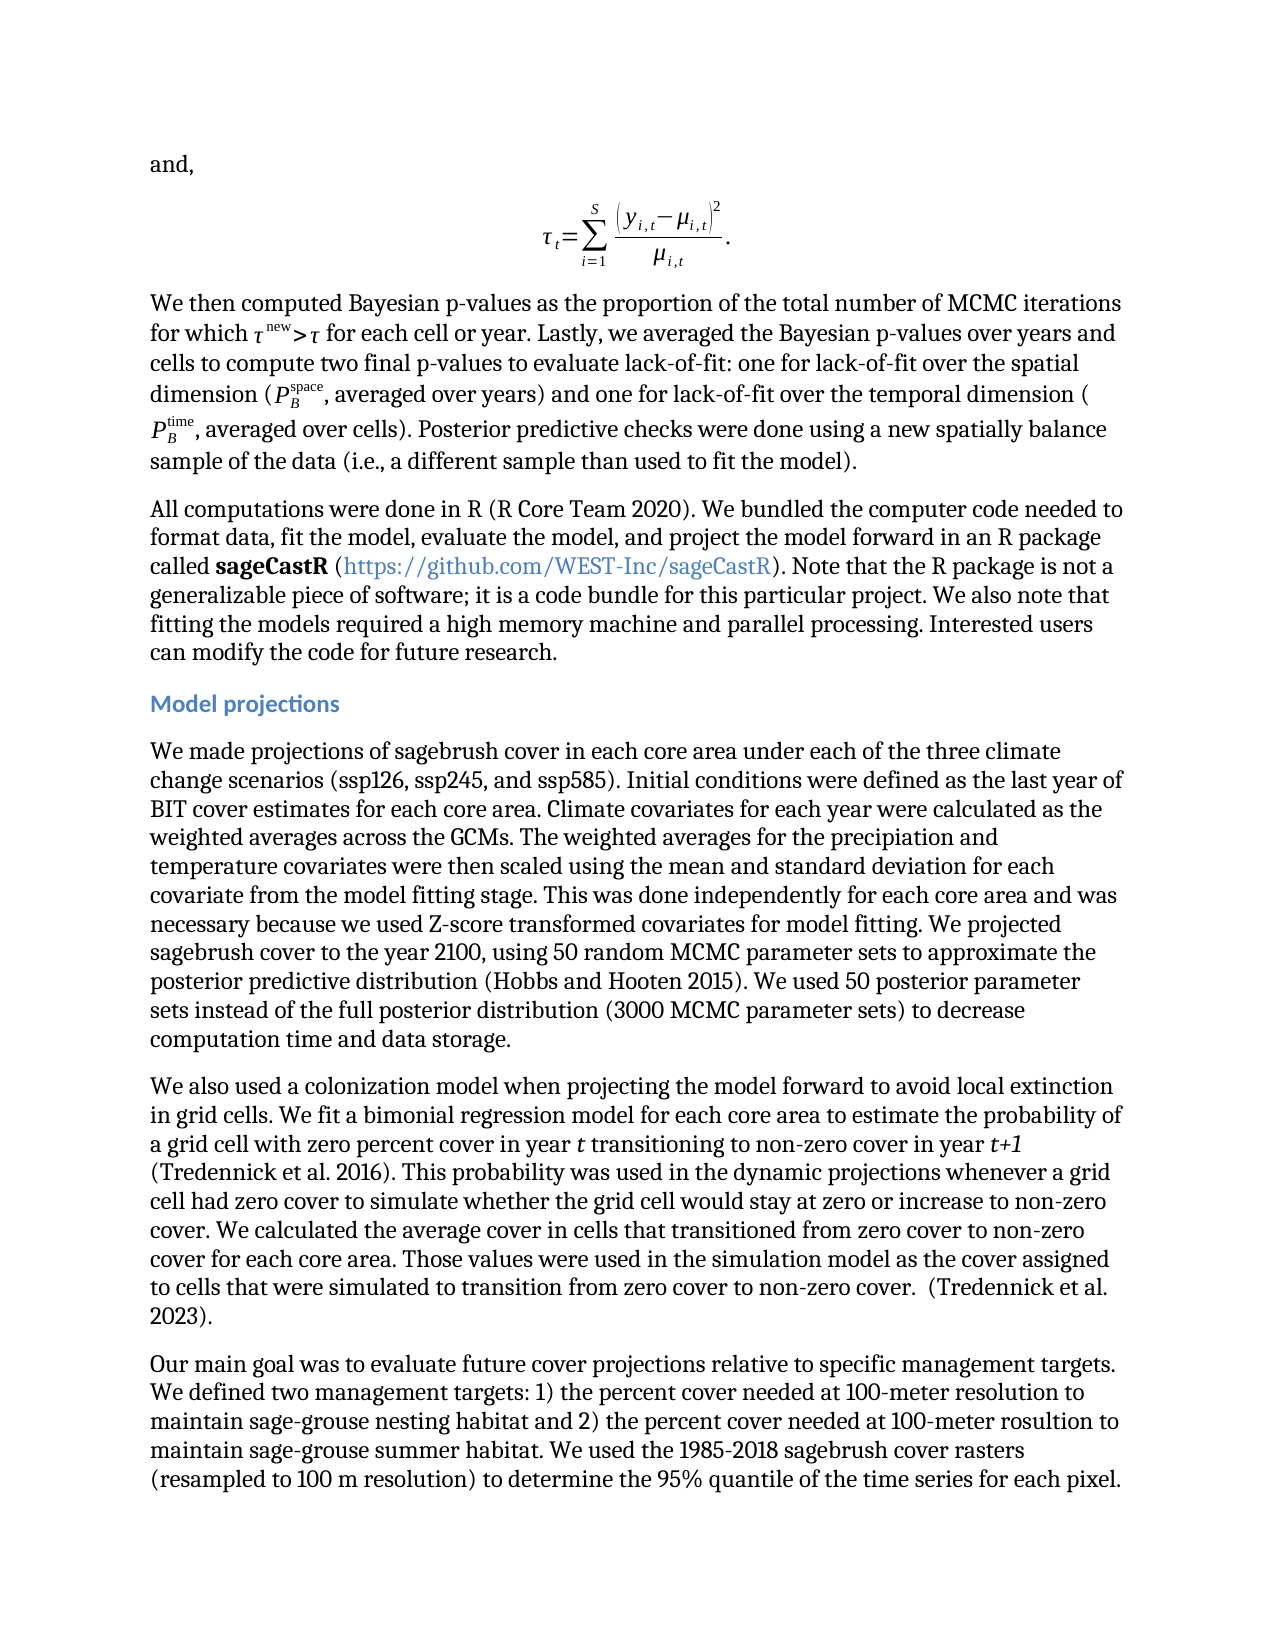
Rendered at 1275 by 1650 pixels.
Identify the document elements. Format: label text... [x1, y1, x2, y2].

text We also used a colonization model when projecting the model forward to avoid local extinction in grid cells. We fit a bimonial regression model for each core area to estimate the probability of a grid cell with zero percent cover in year t transitioning to non-zero cover in year t+1 (Tredennick et al. 2016). This probability was used in the dynamic projections whenever a grid cell had zero cover to simulate whether the grid cell would stay at zero or increase to non-zero cover. We calculated the average cover in cells that transitioned from zero cover to non-zero cover for each core area. Those values were used in the simulation model as the cover assigned to cells that were simulated to transition from zero cover to non-zero cover. (Tredennick et al. 2023). [150, 1072, 1125, 1331]
text and, [150, 150, 1125, 179]
text We then computed Bayesian p-values as the proportion of the total number of MCMC iterations for which for each cell or year. Lastly, we averaged the Bayesian p-values over years and cells to compute two final p-values to evaluate lack-of-fit: one for lack-of-fit over the spatial dimension (, averaged over years) and one for lack-of-fit over the temporal dimension (, averaged over cells). Posterior predictive checks were done using a new spatially balance sample of the data (i.e., a different sample than used to fit the model). [150, 288, 1125, 476]
subtitle Model projections [150, 688, 1125, 718]
text All computations were done in R (R Core Team 2020). We bundled the computer code needed to format data, fit the model, evaluate the model, and project the model forward in an R package called sageCastR (https://github.com/WEST-Inc/sageCastR). Note that the R package is not a generalizable piece of software; it is a code bundle for this particular project. We also note that fitting the models required a high memory machine and parallel processing. Interested users can modify the code for future research. [150, 494, 1125, 667]
text We made projections of sagebrush cover in each core area under each of the three climate change scenarios (ssp126, ssp245, and ssp585). Initial conditions were defined as the last year of BIT cover estimates for each core area. Climate covariates for each year were calculated as the weighted averages across the GCMs. The weighted averages for the precipiation and temperature covariates were then scaled using the mean and standard deviation for each covariate from the model fitting stage. This was done independently for each core area and was necessary because we used Z-score transformed covariates for model fitting. We projected sagebrush cover to the year 2100, using 50 random MCMC parameter sets to approximate the posterior predictive distribution (Hobbs and Hooten 2015). We used 50 posterior parameter sets instead of the full posterior distribution (3000 MCMC parameter sets) to decrease computation time and data storage. [150, 737, 1125, 1053]
